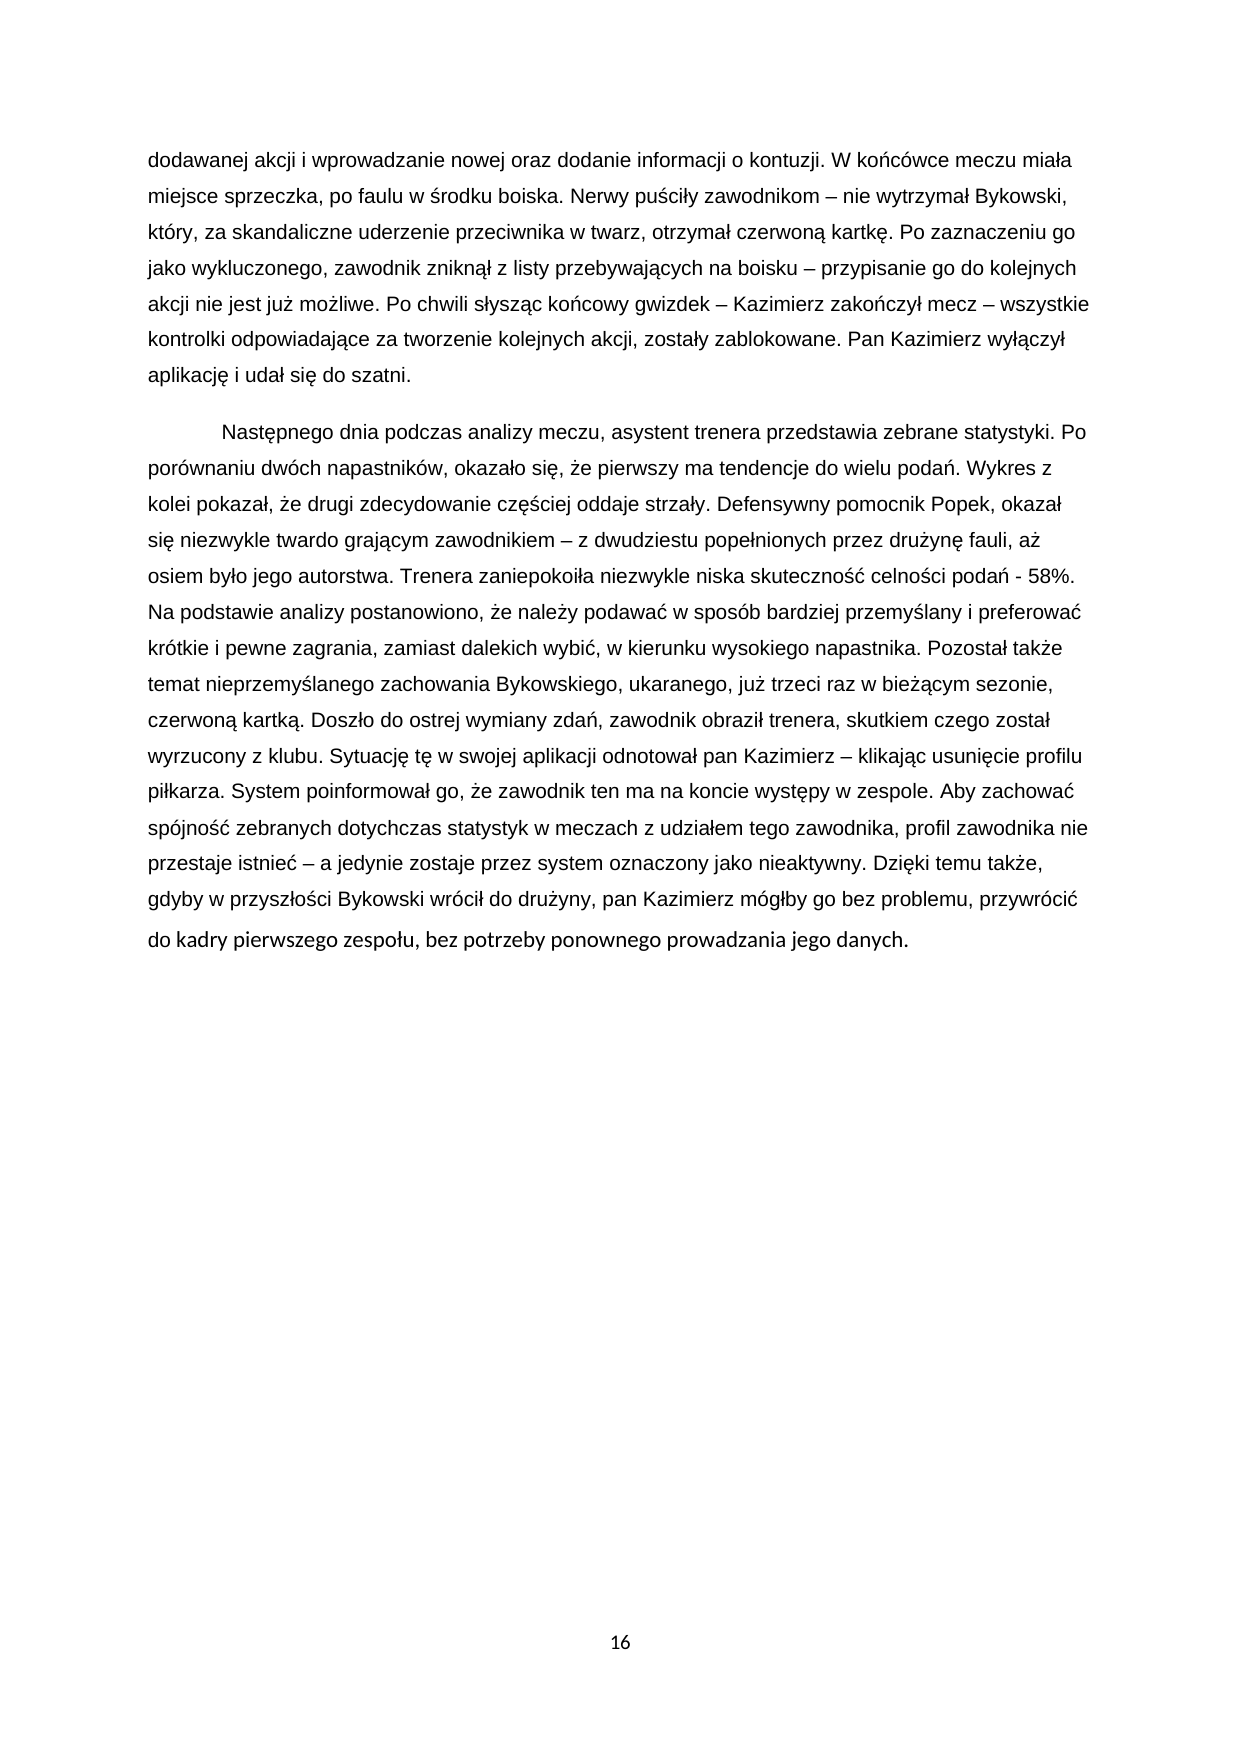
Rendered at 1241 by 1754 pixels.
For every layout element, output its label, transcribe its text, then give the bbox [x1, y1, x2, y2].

text Następnego dnia podczas analizy meczu, asystent trenera przedstawia zebrane statystyki. Po porównaniu dwóch napastników, okazało się, że pierwszy ma tendencje do wielu podań. Wykres z kolei pokazał, że drugi zdecydowanie częściej oddaje strzały. Defensywny pomocnik Popek, okazał się niezwykle twardo grającym zawodnikiem – z dwudziestu popełnionych przez drużynę fauli, aż osiem było jego autorstwa. Trenera zaniepokoiła niezwykle niska skuteczność celności podań - 58%. Na podstawie analizy postanowiono, że należy podawać w sposób bardziej przemyślany i preferować krótkie i pewne zagrania, zamiast dalekich wybić, w kierunku wysokiego napastnika. Pozostał także temat nieprzemyślanego zachowania Bykowskiego, ukaranego, już trzeci raz w bieżącym sezonie, czerwoną kartką. Doszło do ostrej wymiany zdań, zawodnik obraził trenera, skutkiem czego został wyrzucony z klubu. Sytuację tę w swojej aplikacji odnotował pan Kazimierz – klikając usunięcie profilu piłkarza. System poinformował go, że zawodnik ten ma na koncie występy w zespole. Aby zachować spójność zebranych dotychczas statystyk w meczach z udziałem tego zawodnika, profil zawodnika nie przestaje istnieć – a jedynie zostaje przez system oznaczony jako nieaktywny. Dzięki temu także, gdyby w przyszłości Bykowski wrócił do drużyny, pan Kazimierz mógłby go bez problemu, przywrócić do kadry pierwszego zespołu, bez potrzeby ponownego prowadzania jego danych. [148, 420, 1093, 953]
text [148, 148, 1093, 387]
